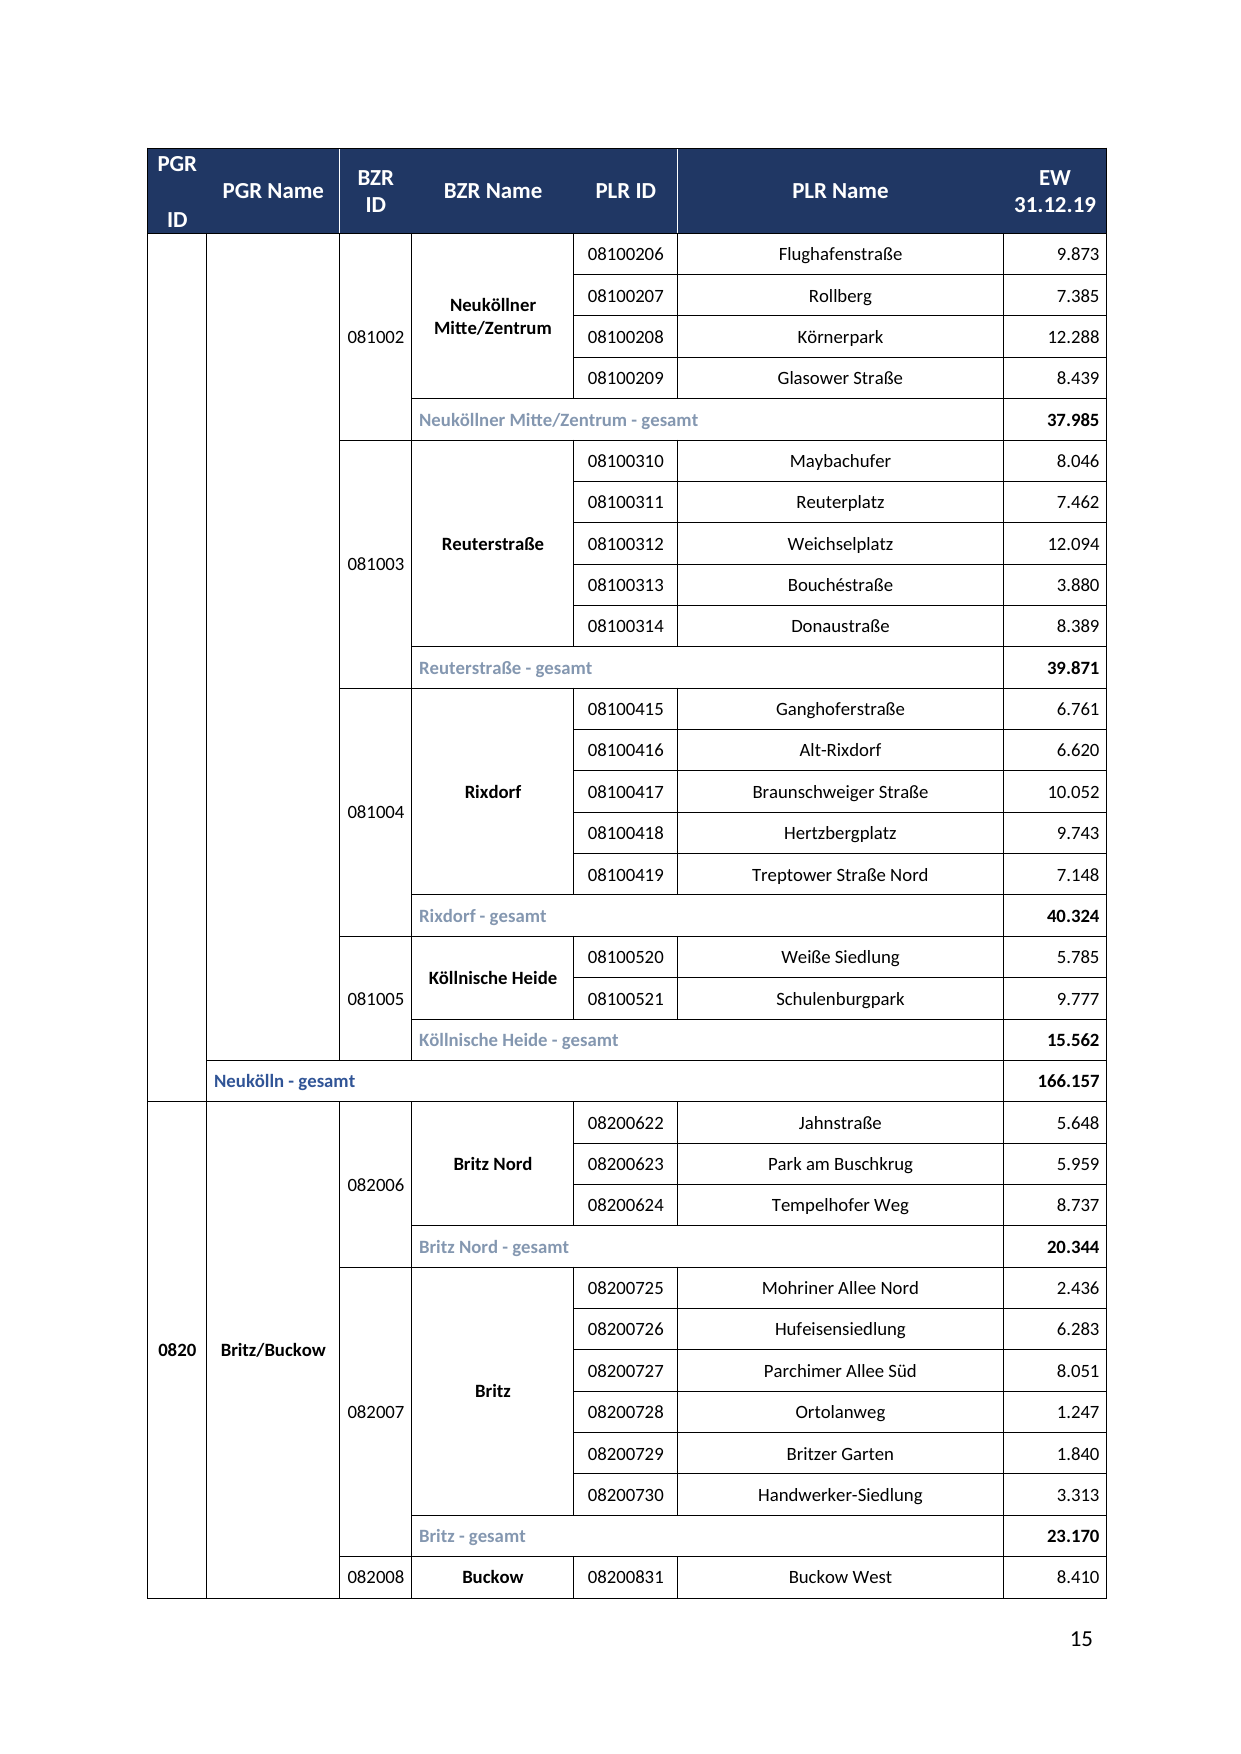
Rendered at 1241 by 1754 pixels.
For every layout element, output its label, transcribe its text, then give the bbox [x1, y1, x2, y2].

table_cell 3.313 [1004, 1474, 1106, 1515]
table_cell 08100418 [574, 813, 677, 853]
table_cell 1.247 [1004, 1392, 1106, 1432]
table_cell Britz [412, 1268, 573, 1515]
table_cell 9.743 [1004, 813, 1106, 853]
table_cell 8.046 [1004, 441, 1106, 481]
table_header PGR Name [207, 149, 339, 233]
table_cell Donaustraße [678, 606, 1003, 646]
table_cell 40.324 [1004, 895, 1106, 936]
table_cell Glasower Straße [678, 358, 1003, 398]
table_cell 082006 [340, 1102, 411, 1267]
table_cell 08200727 [574, 1350, 677, 1391]
table_cell Ganghoferstraße [678, 689, 1003, 729]
table_cell 6.761 [1004, 689, 1106, 729]
table_cell 08200729 [574, 1433, 677, 1473]
table_cell Alt-Rixdorf [678, 730, 1003, 770]
table_cell Park am Buschkrug [678, 1144, 1003, 1184]
table_header PLR ID [574, 149, 677, 233]
table_cell Tempelhofer Weg [678, 1185, 1003, 1225]
table_cell 7.148 [1004, 854, 1106, 894]
table_cell 08100310 [574, 441, 677, 481]
table_cell 08200624 [574, 1185, 677, 1225]
table_cell 8.389 [1004, 606, 1106, 646]
table_cell Treptower Straße Nord [678, 854, 1003, 894]
table_cell 8.737 [1004, 1185, 1106, 1225]
table_cell Rollberg [678, 275, 1003, 315]
table_cell Braunschweiger Straße [678, 771, 1003, 812]
table_cell Handwerker-Siedlung [678, 1474, 1003, 1515]
table_cell 08100419 [574, 854, 677, 894]
table_cell 08100311 [574, 482, 677, 522]
table_cell 39.871 [1004, 647, 1106, 688]
table_cell 08100208 [574, 316, 677, 357]
table_cell Mohriner Allee Nord [678, 1268, 1003, 1308]
table_cell 08100416 [574, 730, 677, 770]
table_cell Köllnische Heide [412, 937, 573, 1018]
table_cell Weichselplatz [678, 523, 1003, 563]
table_cell Reuterplatz [678, 482, 1003, 522]
table_cell 6.620 [1004, 730, 1106, 770]
table_cell 08200730 [574, 1474, 677, 1515]
table_cell Körnerpark [678, 316, 1003, 357]
table_cell Rixdorf [412, 689, 573, 894]
table_cell 9.873 [1004, 234, 1106, 274]
table_cell Jahnstraße [678, 1102, 1003, 1142]
table_cell 7.462 [1004, 482, 1106, 522]
table_cell 08100312 [574, 523, 677, 563]
table_cell Reuterstraße [412, 441, 573, 646]
table_header BZR Name [412, 149, 574, 233]
table_cell Britz - gesamt [412, 1516, 1003, 1556]
table_cell 082008 [340, 1557, 411, 1597]
table_cell 08100417 [574, 771, 677, 812]
table_cell 081005 [340, 937, 411, 1060]
table_cell 08200726 [574, 1309, 677, 1349]
table_cell 08200728 [574, 1392, 677, 1432]
table_cell 8.410 [1004, 1557, 1106, 1597]
table_cell 166.157 [1004, 1061, 1106, 1101]
table_cell Bouchéstraße [678, 565, 1003, 605]
table_cell Neukölln - gesamt [207, 1061, 1003, 1101]
table_cell 12.094 [1004, 523, 1106, 563]
table_cell 082007 [340, 1268, 411, 1556]
table_cell 1.840 [1004, 1433, 1106, 1473]
table_cell Buckow West [678, 1557, 1003, 1597]
table_cell 08100314 [574, 606, 677, 646]
table_cell 37.985 [1004, 399, 1106, 439]
table_cell 08100209 [574, 358, 677, 398]
table_cell Maybachufer [678, 441, 1003, 481]
table_cell Reuterstraße - gesamt [412, 647, 1003, 688]
table_cell Britzer Garten [678, 1433, 1003, 1473]
table_cell Hufeisensiedlung [678, 1309, 1003, 1349]
table_cell 08200622 [574, 1102, 677, 1142]
table_cell 081004 [340, 689, 411, 936]
table_cell 8.051 [1004, 1350, 1106, 1391]
table_cell Neuköllner Mitte/Zentrum - gesamt [412, 399, 1003, 439]
table_cell Parchimer Allee Süd [678, 1350, 1003, 1391]
table_cell Köllnische Heide - gesamt [412, 1020, 1003, 1060]
table_cell 08100206 [574, 234, 677, 274]
table_cell 20.344 [1004, 1226, 1106, 1267]
table_cell 08100207 [574, 275, 677, 315]
table_cell 08100521 [574, 978, 677, 1018]
table_cell Hertzbergplatz [678, 813, 1003, 853]
table_header BZR ID [340, 149, 412, 233]
table_cell Neuköllner Mitte/Zentrum [412, 234, 573, 398]
table_cell 10.052 [1004, 771, 1106, 812]
table_cell 081003 [340, 441, 411, 688]
table_cell Weiße Siedlung [678, 937, 1003, 977]
table_cell Britz/Buckow [207, 1102, 339, 1597]
table_cell 5.785 [1004, 937, 1106, 977]
table_cell 081002 [340, 234, 411, 439]
table_cell 8.439 [1004, 358, 1106, 398]
table_cell Britz Nord [412, 1102, 573, 1225]
table_cell 08100415 [574, 689, 677, 729]
table_cell 3.880 [1004, 565, 1106, 605]
table_cell 08100313 [574, 565, 677, 605]
table_cell 0820 [148, 1102, 206, 1597]
table_cell 15.562 [1004, 1020, 1106, 1060]
table_cell 9.777 [1004, 978, 1106, 1018]
table_header PLR Name [678, 149, 1003, 233]
table_cell 08200725 [574, 1268, 677, 1308]
table_cell 7.385 [1004, 275, 1106, 315]
table_header EW 31.12.19 [1003, 149, 1106, 233]
table_cell Flughafenstraße [678, 234, 1003, 274]
table_cell 2.436 [1004, 1268, 1106, 1308]
table_header PGR ID [148, 149, 207, 233]
table_cell 12.288 [1004, 316, 1106, 357]
table_cell Britz Nord - gesamt [412, 1226, 1003, 1267]
table_cell 23.170 [1004, 1516, 1106, 1556]
table_cell 08200623 [574, 1144, 677, 1184]
table_cell 08200831 [574, 1557, 677, 1597]
table_cell 5.959 [1004, 1144, 1106, 1184]
table_cell Buckow [412, 1557, 573, 1597]
table_cell 5.648 [1004, 1102, 1106, 1142]
table_cell Rixdorf - gesamt [412, 895, 1003, 936]
table_cell 6.283 [1004, 1309, 1106, 1349]
table_cell Ortolanweg [678, 1392, 1003, 1432]
table_cell 08100520 [574, 937, 677, 977]
table_cell Schulenburgpark [678, 978, 1003, 1018]
